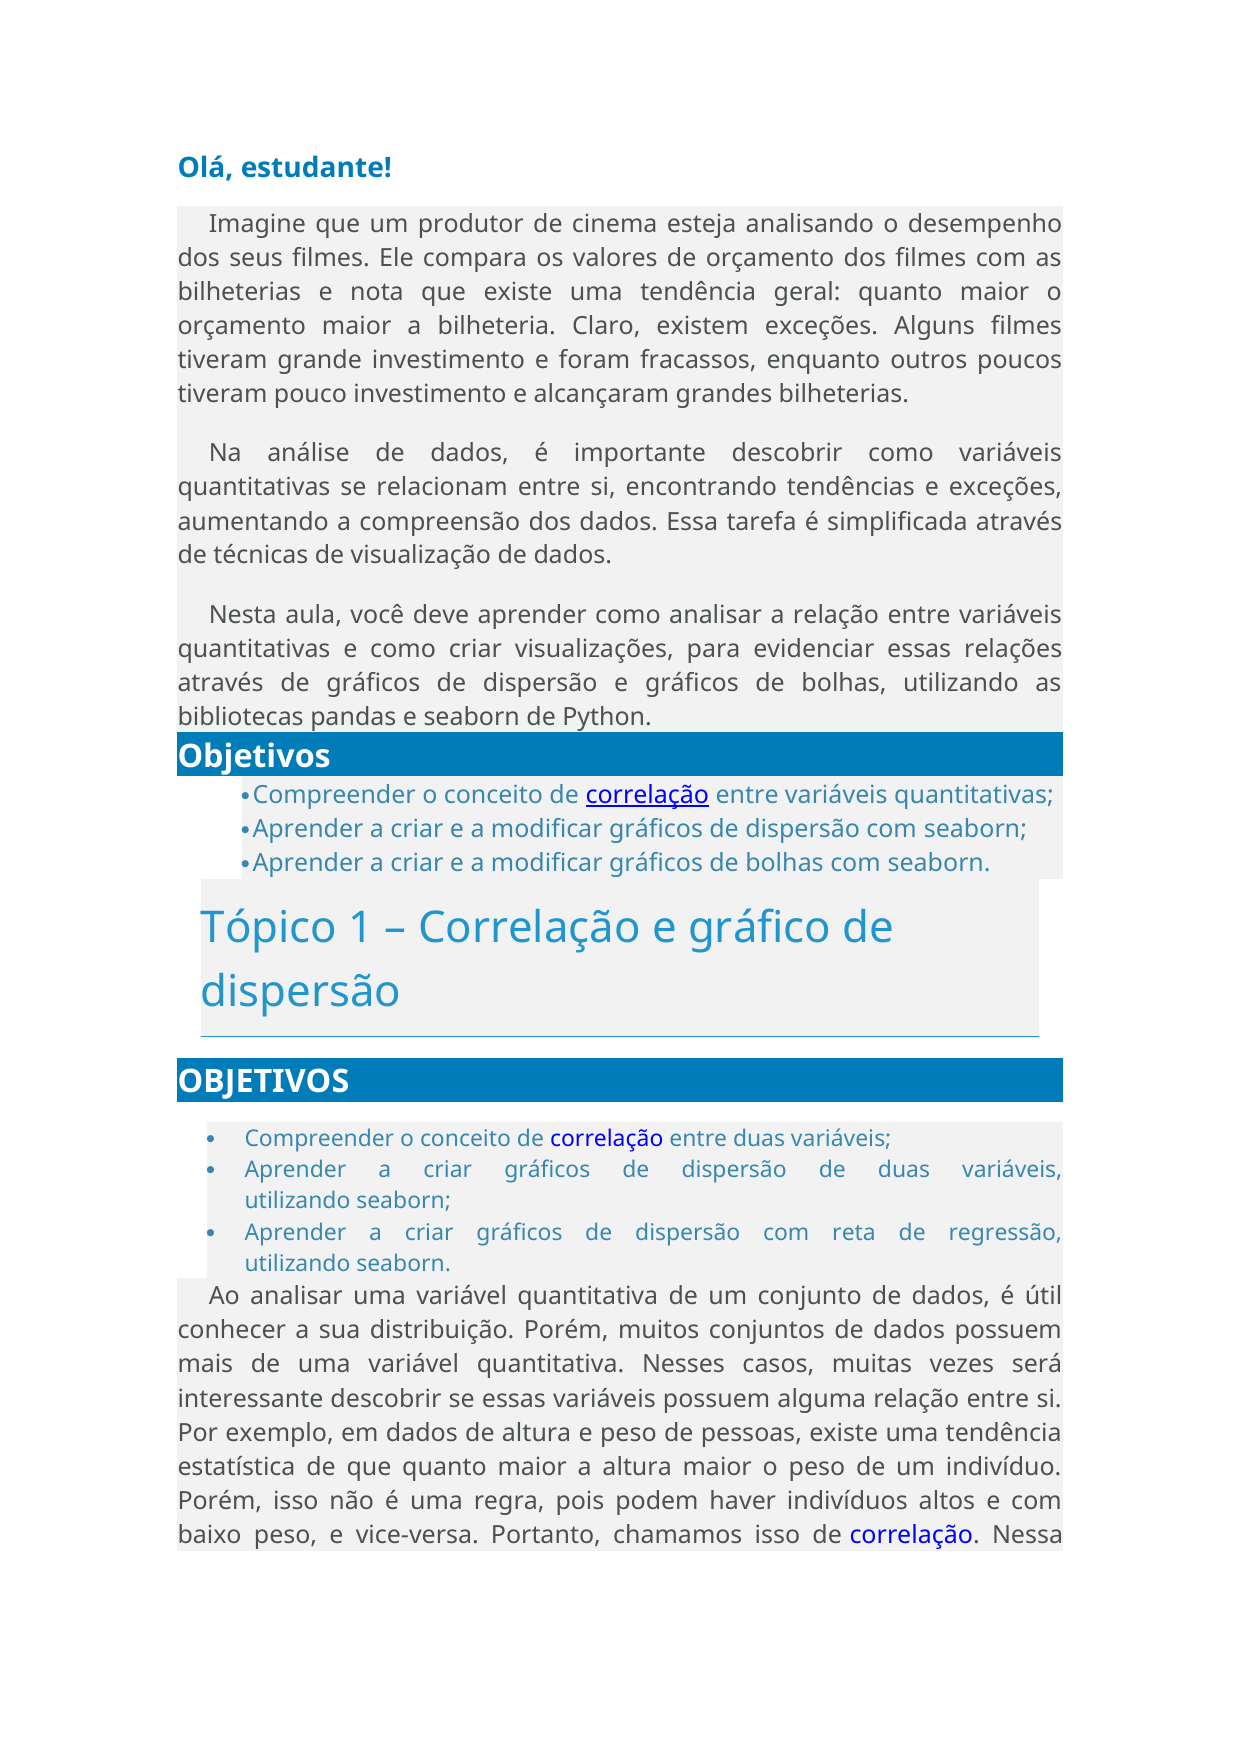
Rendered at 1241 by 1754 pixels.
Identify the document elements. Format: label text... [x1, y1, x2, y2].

list Compreender o conceito de correlação entre duas variáveis; [207, 1122, 1063, 1153]
text Imagine que um produtor de cinema esteja analisando o desempenho dos seus filmes. Ele compara os valores de orçamento dos filmes com as bilheterias e nota que existe uma tendência geral: quanto maior o orçamento maior a bilheteria. Claro, existem exceções. Alguns filmes tiveram grande investimento e foram fracassos, enquanto outros poucos tiveram pouco investimento e alcançaram grandes bilheterias. [177, 206, 1063, 410]
list Aprender a criar e a modificar gráficos de bolhas com seaborn. [242, 844, 1063, 879]
list Aprender a criar gráficos de dispersão com reta de regressão, utilizando seaborn. [207, 1216, 1063, 1278]
list Aprender a criar gráficos de dispersão de duas variáveis, utilizando seaborn; [207, 1153, 1063, 1216]
list Aprender a criar e a modificar gráficos de dispersão com seaborn; [242, 811, 1063, 844]
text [177, 1278, 1063, 1551]
text Olá, estudante! [177, 148, 1063, 186]
text Na análise de dados, é importante descobrir como variáveis quantitativas se relacionam entre si, encontrando tendências e exceções, aumentando a compreensão dos dados. Essa tarefa é simplificada através de técnicas de visualização de dados. [177, 435, 1063, 571]
subtitle Tópico 1 – Correlação e gráfico de dispersão [201, 895, 1039, 1036]
text Nesta aula, você deve aprender como analisar a relação entre variáveis quantitativas e como criar visualizações, para evidenciar essas relações através de gráficos de dispersão e gráficos de bolhas, utilizando as bibliotecas pandas e seaborn de Python. [177, 596, 1063, 732]
text OBJETIVOS [177, 1058, 1063, 1102]
text Objetivos [177, 732, 1063, 776]
list Compreender o conceito de correlação entre variáveis quantitativas; [242, 776, 1063, 811]
